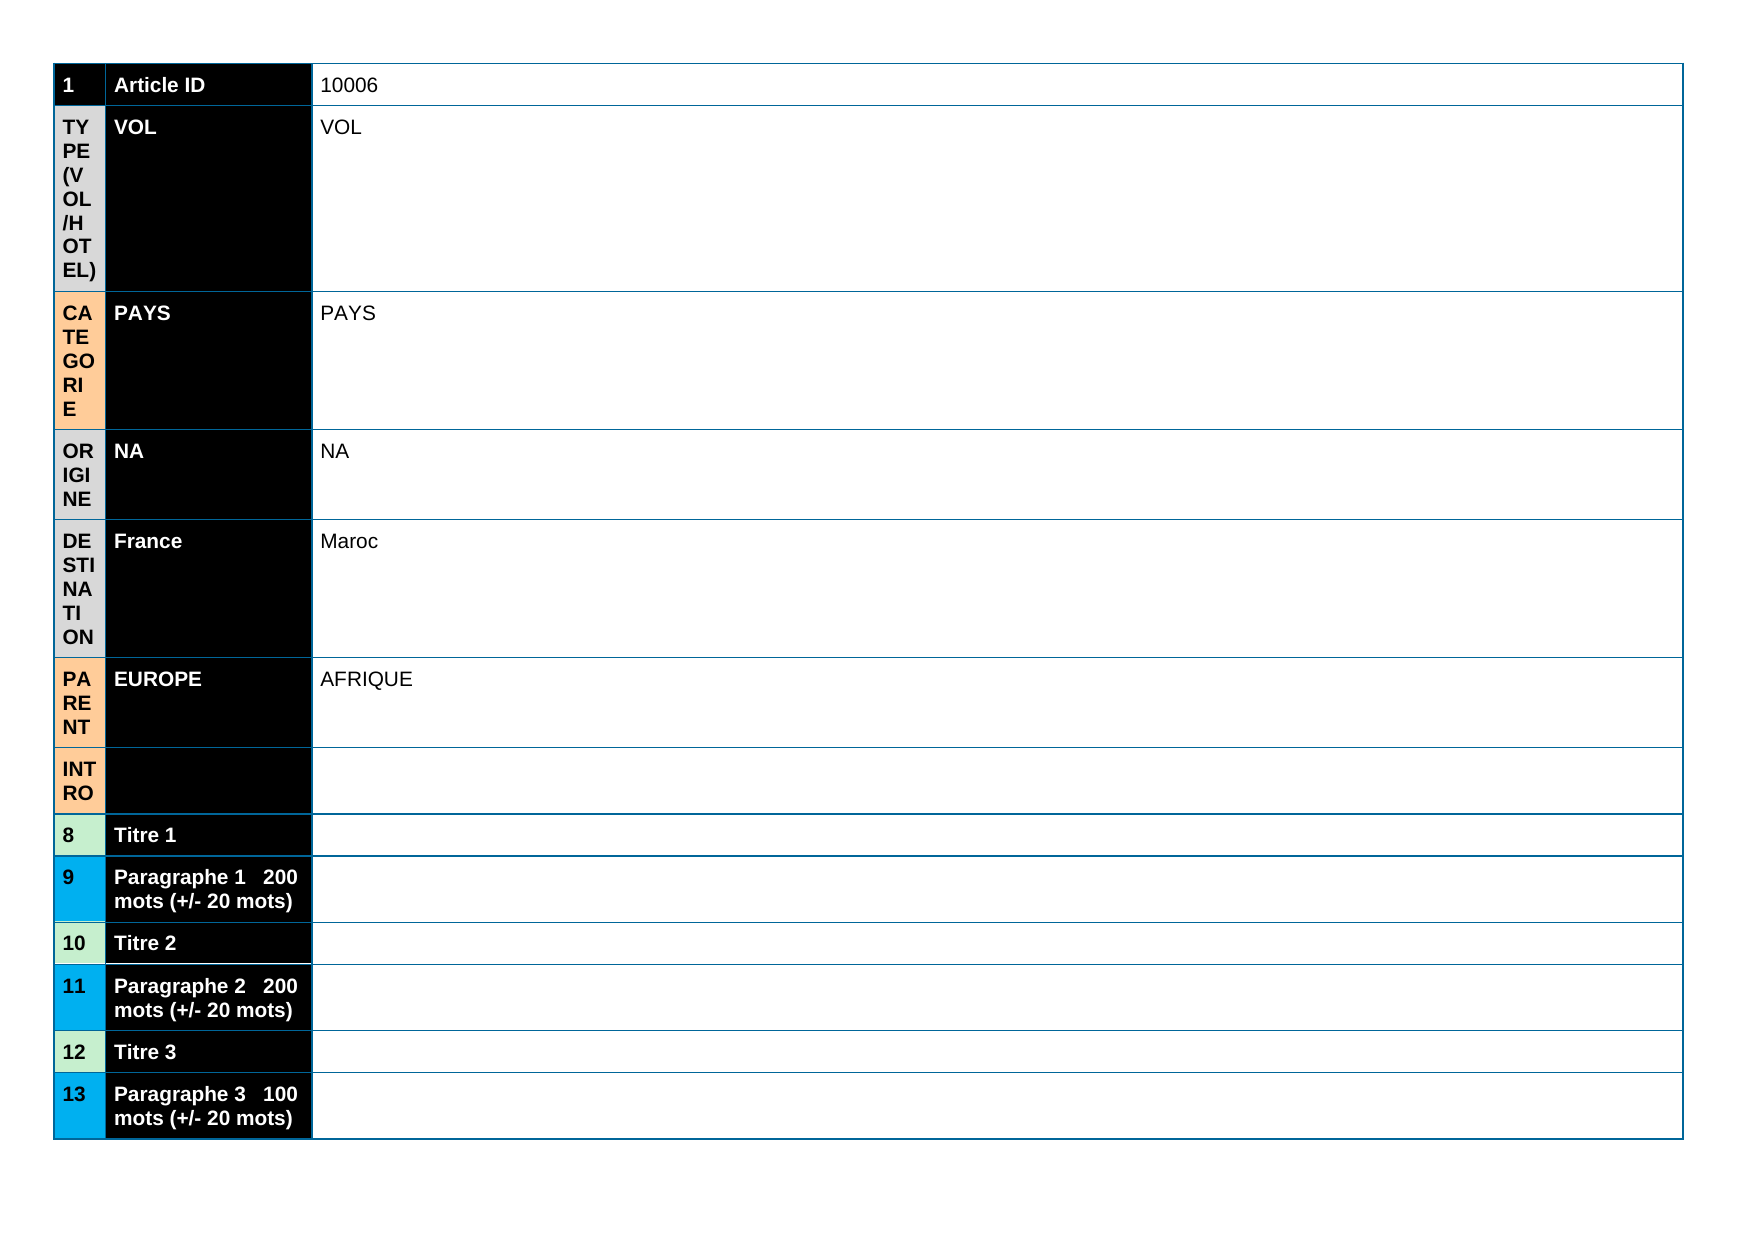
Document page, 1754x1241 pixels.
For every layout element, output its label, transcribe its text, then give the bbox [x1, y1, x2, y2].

table_cell DESTINATION [55, 520, 105, 657]
table_cell 13 [55, 1073, 105, 1138]
table_cell [313, 1031, 1682, 1072]
table_cell NA [313, 430, 1682, 519]
table_cell [313, 857, 1682, 921]
table_cell CATEGORIE [55, 292, 105, 429]
table_cell TYPE (VOL/HOTEL) [55, 106, 105, 291]
table_cell [313, 748, 1682, 813]
table_cell [313, 815, 1682, 855]
table_cell Paragraphe 3 100 mots (+/- 20 mots) [106, 1073, 311, 1138]
table_cell INTRO [55, 748, 105, 813]
table_cell 8 [55, 815, 105, 855]
table_cell Titre 3 [106, 1031, 311, 1072]
table_cell [106, 748, 311, 813]
table_cell Paragraphe 2 200 mots (+/- 20 mots) [106, 965, 311, 1030]
table_cell Titre 2 [106, 923, 311, 963]
table_cell Maroc [313, 520, 1682, 657]
table_cell [313, 923, 1682, 963]
table_cell AFRIQUE [313, 658, 1682, 747]
table_header Article ID [106, 64, 311, 105]
table_cell NA [106, 430, 311, 519]
table_cell PARENT [55, 658, 105, 747]
table_header 1 [55, 64, 105, 105]
table_cell [313, 965, 1682, 1030]
table_cell France [106, 520, 311, 657]
table_cell Paragraphe 1 200 mots (+/- 20 mots) [106, 857, 311, 921]
table_cell ORIGINE [55, 430, 105, 519]
table_cell VOL [106, 106, 311, 291]
table_cell EUROPE [106, 658, 311, 747]
table_cell 10 [55, 923, 105, 963]
table_cell 9 [55, 857, 105, 921]
table_header 10006 [313, 64, 1682, 105]
table_cell [313, 1073, 1682, 1138]
table_cell PAYS [313, 292, 1682, 429]
table_cell VOL [313, 106, 1682, 291]
table_cell PAYS [106, 292, 311, 429]
table_cell 11 [55, 965, 105, 1030]
table_cell Titre 1 [106, 815, 311, 855]
table_cell 12 [55, 1031, 105, 1072]
